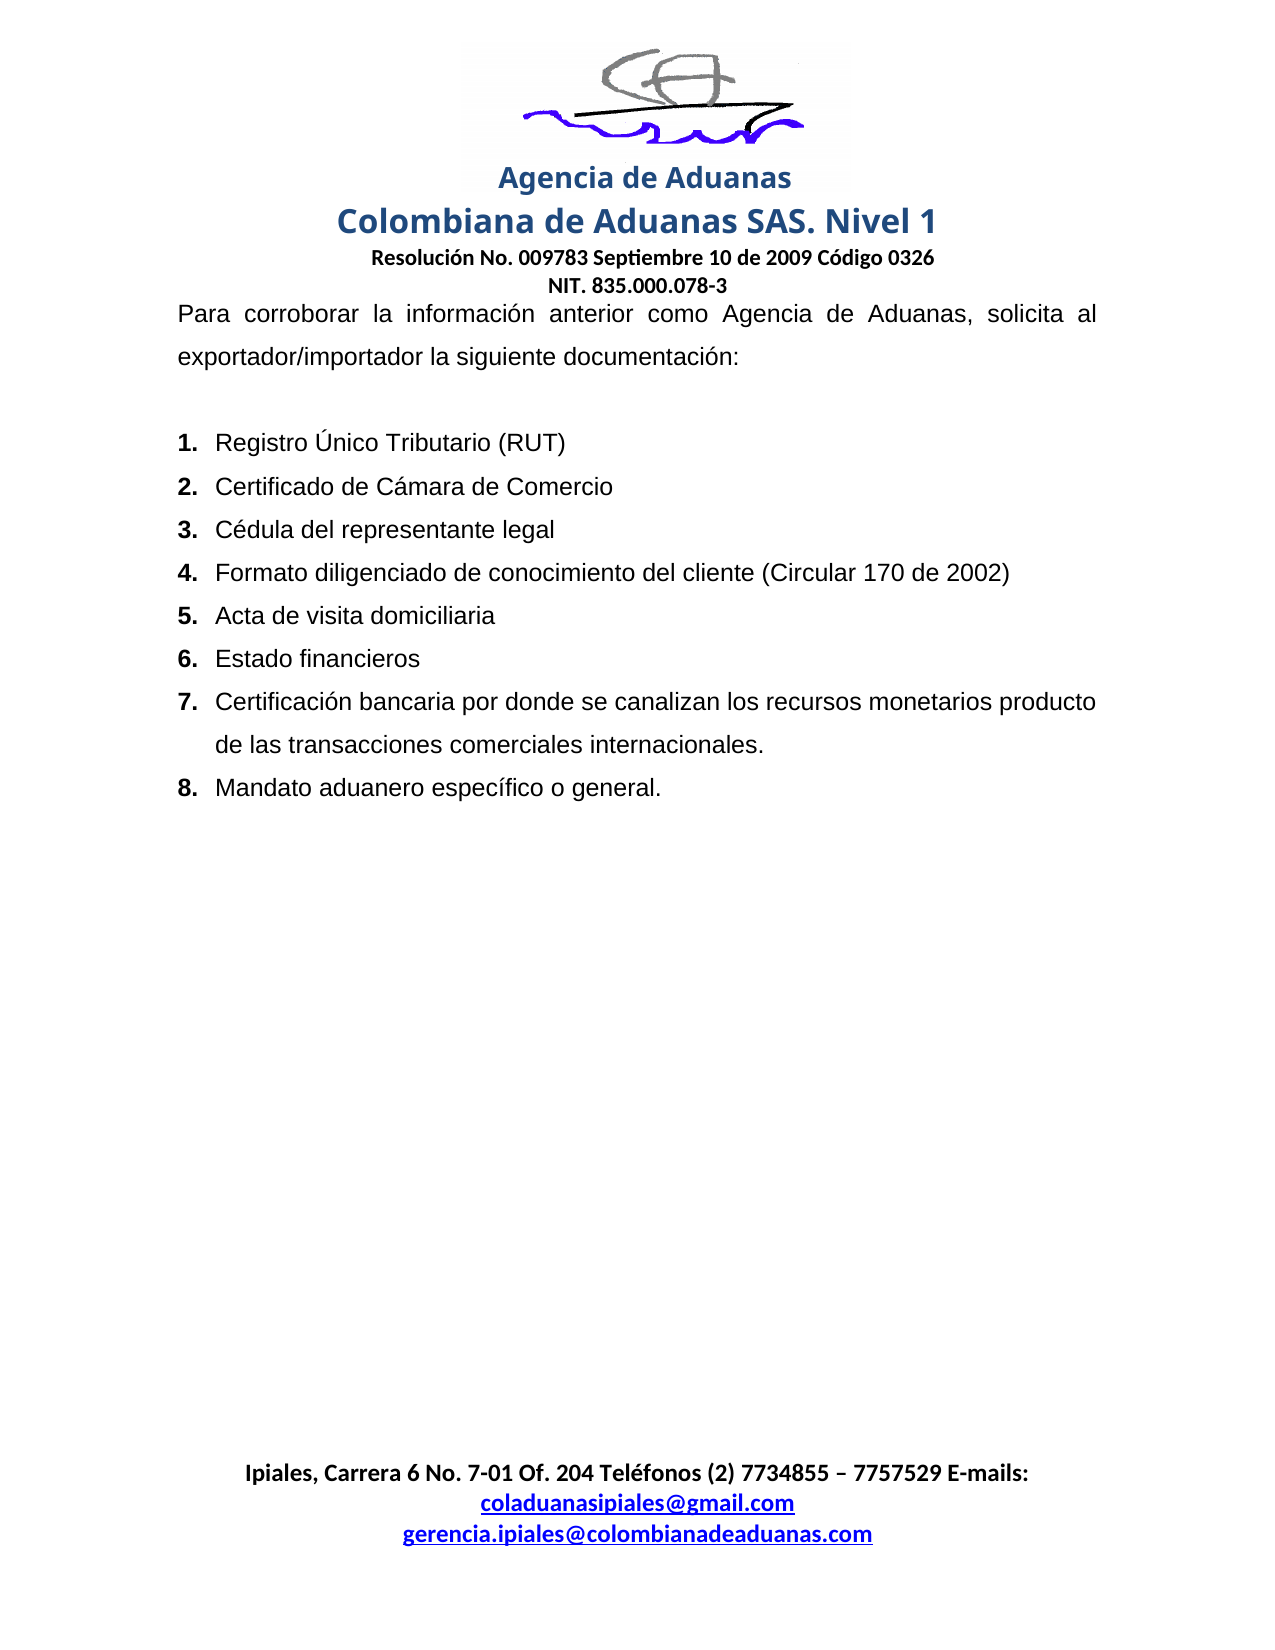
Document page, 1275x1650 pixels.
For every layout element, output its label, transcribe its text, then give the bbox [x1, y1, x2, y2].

list Acta de visita domiciliaria [177, 601, 1098, 629]
text Para corroborar la información anterior como Agencia de Aduanas, solicita al exportador/importador la siguiente documentación: [177, 299, 1098, 371]
list Formato diligenciado de conocimiento del cliente (Circular 170 de 2002) [177, 558, 1098, 586]
list Mandato aduanero específico o general. [177, 773, 1098, 802]
list Certificado de Cámara de Comercio [177, 471, 1098, 500]
list Cédula del representante legal [177, 514, 1098, 543]
list Registro Único Tributario (RUT) [177, 428, 1098, 457]
picture [461, 42, 852, 193]
picture [524, 175, 530, 185]
list Certificación bancaria por donde se canalizan los recursos monetarios producto de las transacciones comerciales internacionales. [177, 687, 1098, 759]
list Estado financieros [177, 644, 1098, 673]
